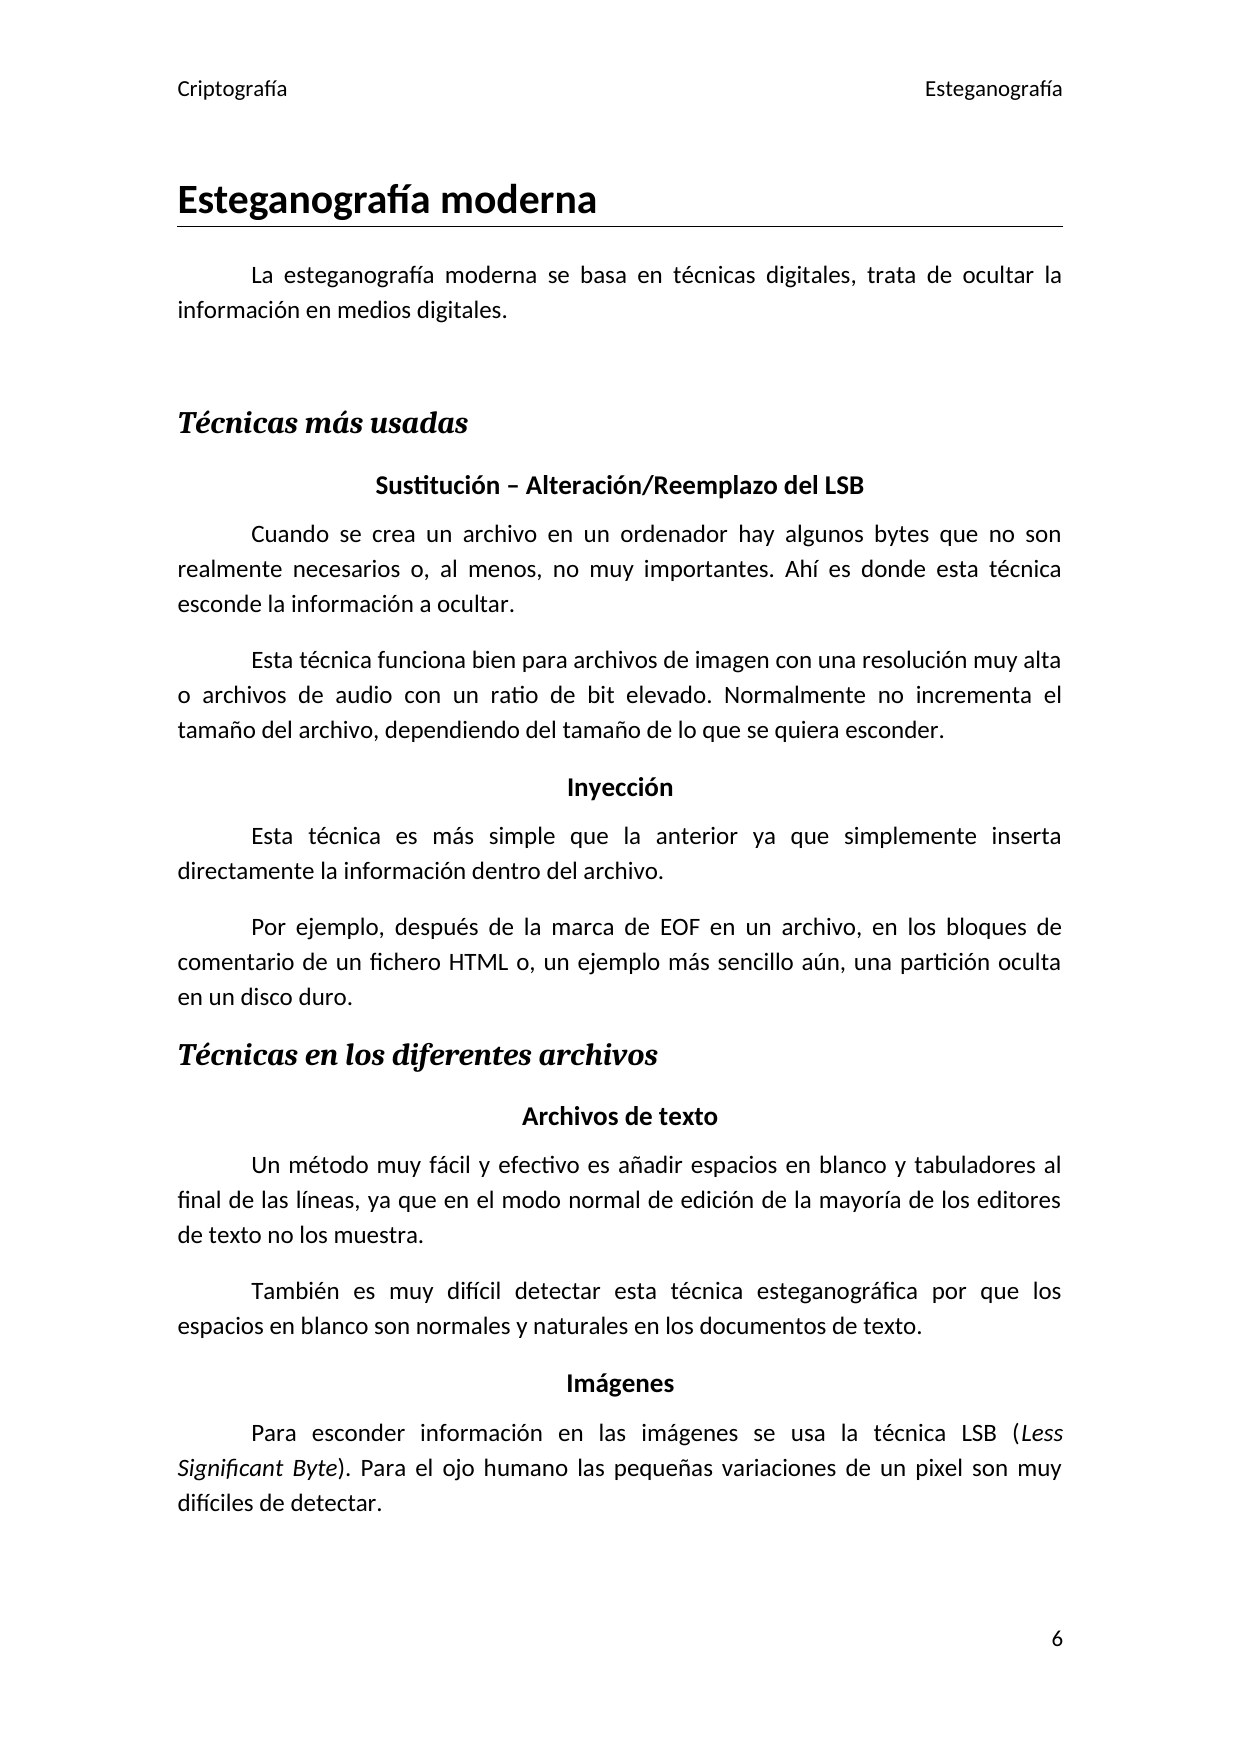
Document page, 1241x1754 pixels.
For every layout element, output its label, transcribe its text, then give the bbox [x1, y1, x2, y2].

text Sustitución – Alteración/Reemplazo del LSB [177, 468, 1063, 501]
text Por ejemplo, después de la marca de EOF en un archivo, en los bloques de comentario de un fichero HTML o, un ejemplo más sencillo aún, una partición oculta en un disco duro. [177, 911, 1063, 1012]
text Imágenes [177, 1366, 1063, 1399]
text Cuando se crea un archivo en un ordenador hay algunos bytes que no son realmente necesarios o, al menos, no muy importantes. Ahí es donde esta técnica esconde la información a ocultar. [177, 518, 1063, 619]
text Técnicas en los diferentes archivos [177, 1037, 1063, 1073]
text Archivos de texto [177, 1099, 1063, 1132]
text Esta técnica funciona bien para archivos de imagen con una resolución muy alta o archivos de audio con un ratio de bit elevado. Normalmente no incrementa el tamaño del archivo, dependiendo del tamaño de lo que se quiera esconder. [177, 644, 1063, 745]
text Un método muy fácil y efectivo es añadir espacios en blanco y tabuladores al final de las líneas, ya que en el modo normal de edición de la mayoría de los editores de texto no los muestra. [177, 1149, 1063, 1250]
text Para esconder información en las imágenes se usa la técnica LSB (Less Significant Byte). Para el ojo humano las pequeñas variaciones de un pixel son muy difíciles de detectar. [177, 1417, 1063, 1517]
text La esteganografía moderna se basa en técnicas digitales, trata de ocultar la información en medios digitales. [177, 259, 1063, 325]
text Esteganografía moderna [177, 173, 1063, 226]
text Esta técnica es más simple que la anterior ya que simplemente inserta directamente la información dentro del archivo. [177, 820, 1063, 886]
text Técnicas más usadas [177, 406, 1063, 442]
text También es muy difícil detectar esta técnica esteganográfica por que los espacios en blanco son normales y naturales en los documentos de texto. [177, 1275, 1063, 1341]
text Inyección [177, 770, 1063, 803]
